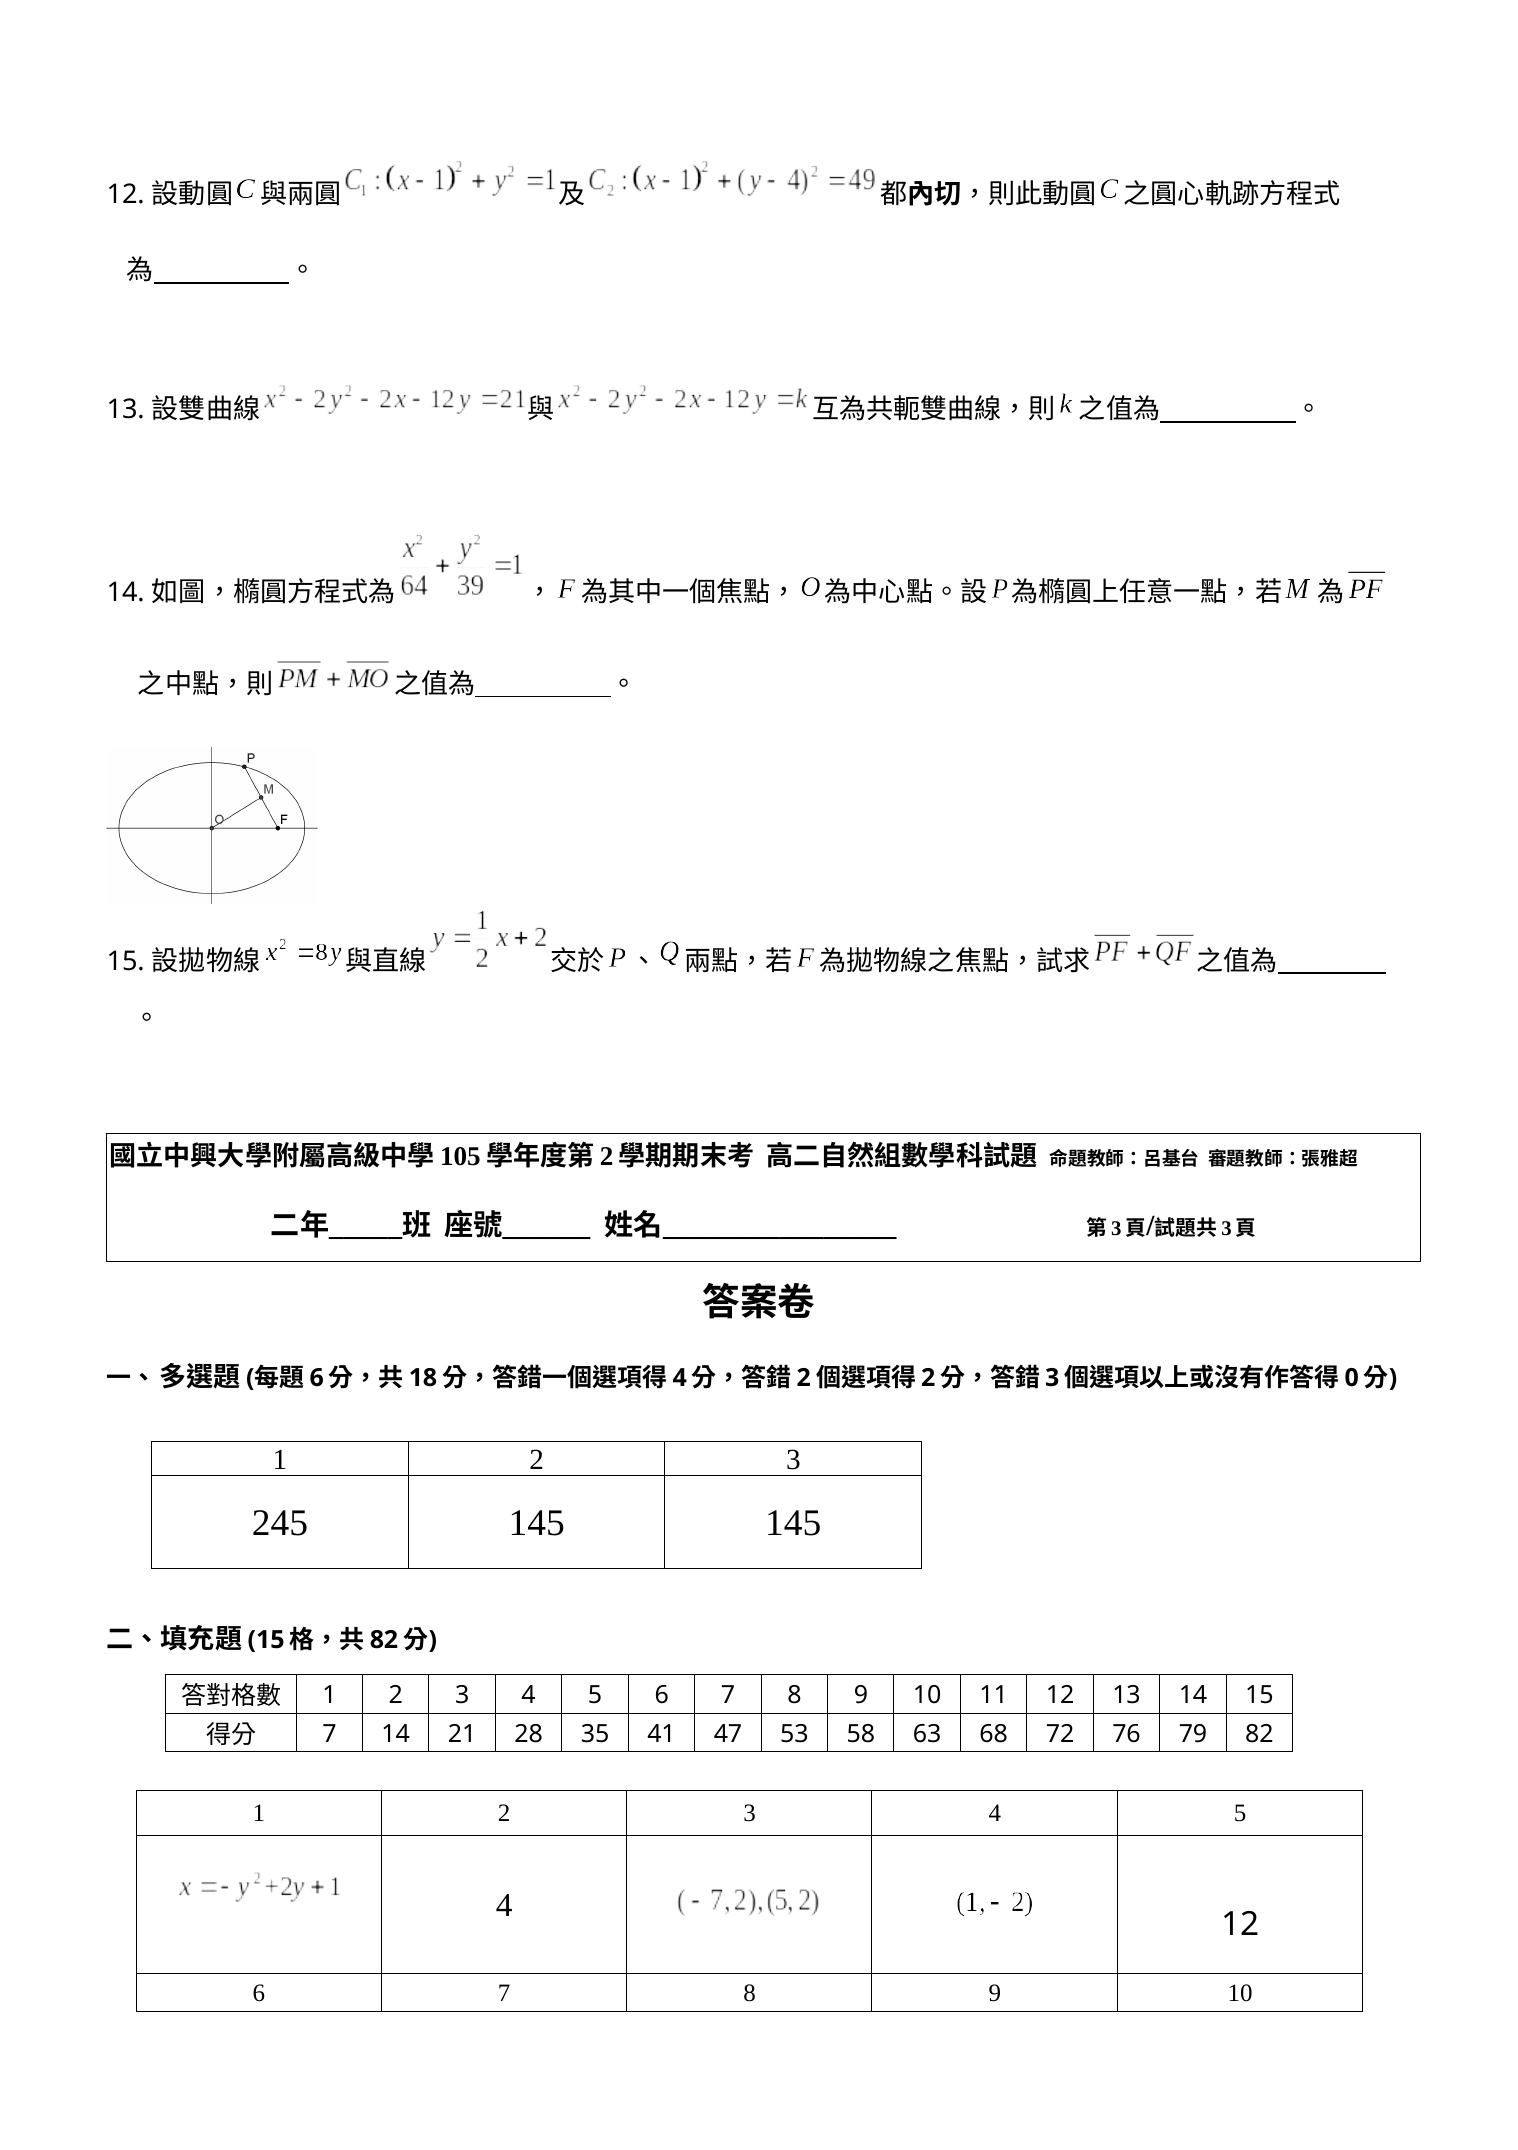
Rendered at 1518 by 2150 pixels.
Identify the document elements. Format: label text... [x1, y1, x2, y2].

table_header 4 [496, 1675, 561, 1713]
table_cell 145 [665, 1476, 921, 1568]
table_cell 47 [695, 1714, 761, 1751]
text 12. 設動圓與兩圓及都內切，則此動圓之圓心軌跡方程式 [106, 155, 1411, 230]
table_header 1 [152, 1442, 408, 1475]
table_header 10 [894, 1675, 960, 1713]
table_header 3 [429, 1675, 495, 1713]
table_cell 12 [1118, 1836, 1362, 1973]
table_cell 得分 [166, 1714, 296, 1751]
table_cell 8 [627, 1974, 871, 2011]
text 為 。 [106, 230, 1411, 305]
table_header 11 [961, 1675, 1026, 1713]
table_cell 21 [429, 1714, 495, 1751]
table_cell 79 [1160, 1714, 1226, 1751]
table_cell 7 [297, 1714, 362, 1751]
table_cell 68 [961, 1714, 1026, 1751]
table_header 5 [1118, 1791, 1362, 1835]
table_header 1 [137, 1791, 381, 1835]
table_cell 82 [1227, 1714, 1292, 1751]
table_header 4 [872, 1791, 1117, 1835]
table_header 12 [1027, 1675, 1093, 1713]
list 多選題 (每題6分，共18分，答錯一個選項得4分，答錯2個選項得2分，答錯3個選項以上或沒有作答得0分) [106, 1337, 1411, 1412]
table_cell 245 [152, 1476, 408, 1568]
table_cell 58 [828, 1714, 893, 1751]
table_cell 6 [137, 1974, 381, 2011]
text 14. 如圖，橢圓方程式為，為其中一個焦點，為中心點。設為橢圓上任意一點，若為之中點，則之值為 。 [106, 528, 1411, 716]
table_cell [137, 1836, 381, 1973]
table_cell 41 [629, 1714, 694, 1751]
table_cell 145 [409, 1476, 664, 1568]
table_header 6 [629, 1675, 694, 1713]
table_cell 28 [496, 1714, 561, 1751]
table_header 答對格數 [166, 1675, 296, 1713]
table_cell 9 [872, 1974, 1117, 2011]
table_header 3 [627, 1791, 871, 1835]
table_header 9 [828, 1675, 893, 1713]
table_header 2 [382, 1791, 626, 1835]
table_cell 10 [1118, 1974, 1362, 2011]
table_header 8 [762, 1675, 827, 1713]
table_header 7 [695, 1675, 761, 1713]
text 答案卷 [106, 1262, 1411, 1337]
text 二、填充題 (15格，共82分) [106, 1599, 1411, 1674]
table_cell 4 [382, 1836, 626, 1973]
table_cell 63 [894, 1714, 960, 1751]
table_cell 53 [762, 1714, 827, 1751]
table_cell 14 [363, 1714, 428, 1751]
table_header 15 [1227, 1675, 1292, 1713]
table_header 2 [363, 1675, 428, 1713]
table_header 5 [562, 1675, 628, 1713]
table_cell 7 [382, 1974, 626, 2011]
table_header 2 [409, 1442, 664, 1475]
table_header 3 [665, 1442, 921, 1475]
table_cell 35 [562, 1714, 628, 1751]
table_cell [627, 1836, 871, 1973]
table_header 1 [297, 1675, 362, 1713]
table_header 13 [1094, 1675, 1159, 1713]
table_cell 72 [1027, 1714, 1093, 1751]
table_cell 76 [1094, 1714, 1159, 1751]
text 13. 設雙曲線與互為共軛雙曲線，則之值為 。 [106, 379, 1411, 454]
table_cell [872, 1836, 1117, 1973]
text 15. 設拋物線與直線交於、兩點，若為拋物線之焦點，試求之值為 。 [106, 903, 1411, 1053]
table_header 國立中興大學附屬高級中學105學年度第2學期期末考 高二自然組數學科試題 命題教師：呂基台 審題教師：張雅超 二年_____班 座號______ 姓名________________ 第3頁/試題共3頁 [107, 1134, 1420, 1261]
table_header 14 [1160, 1675, 1226, 1713]
